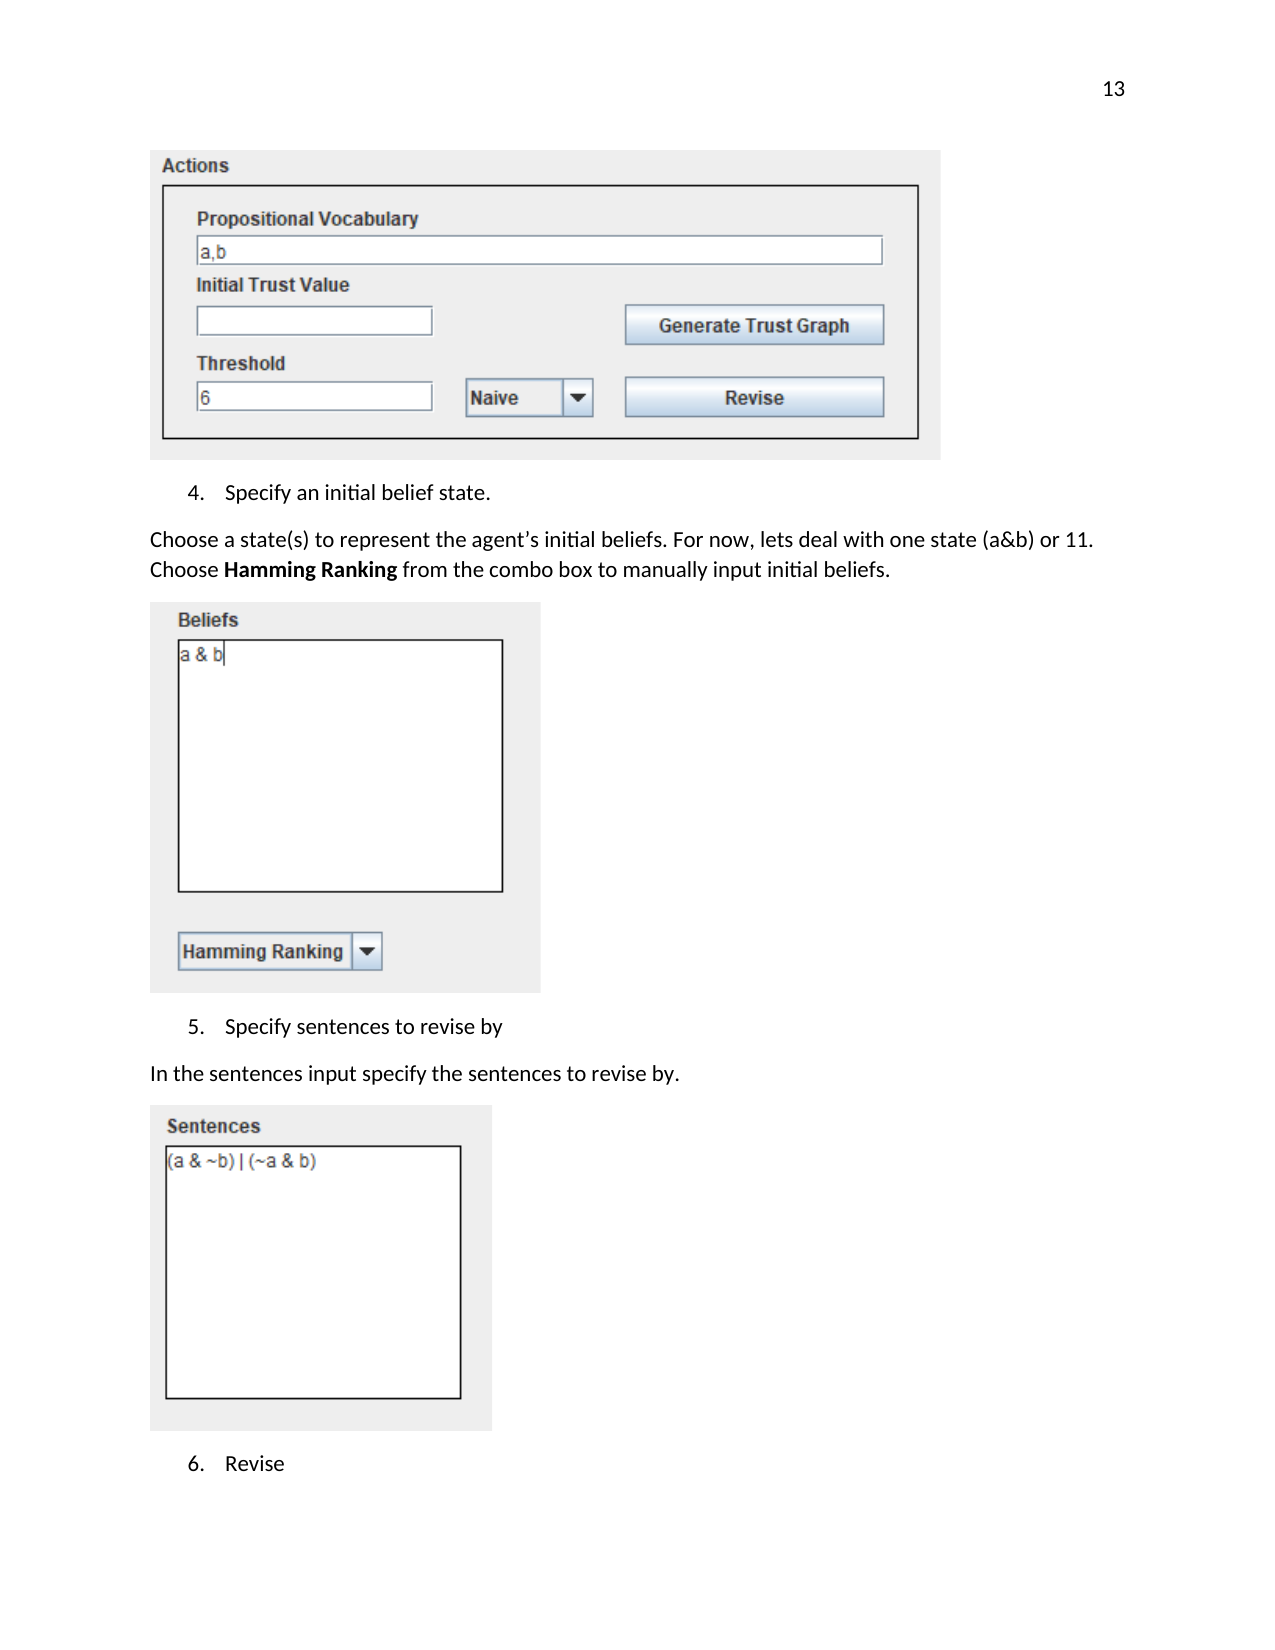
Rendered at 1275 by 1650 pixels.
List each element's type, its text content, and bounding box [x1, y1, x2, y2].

text Choose a state(s) to represent the agent’s initial beliefs. For now, lets deal with one state (a&b) or 11. Choose Hamming Ranking from the combo box to manually input initial beliefs. [150, 525, 1125, 583]
text In the sentences input specify the sentences to revise by. [150, 1059, 1125, 1087]
list Specify an initial belief state. [187, 478, 1125, 506]
picture [150, 150, 941, 460]
list Revise [187, 1449, 1125, 1477]
list Specify sentences to revise by [187, 1012, 1125, 1040]
picture [150, 602, 541, 993]
picture [150, 1105, 493, 1431]
